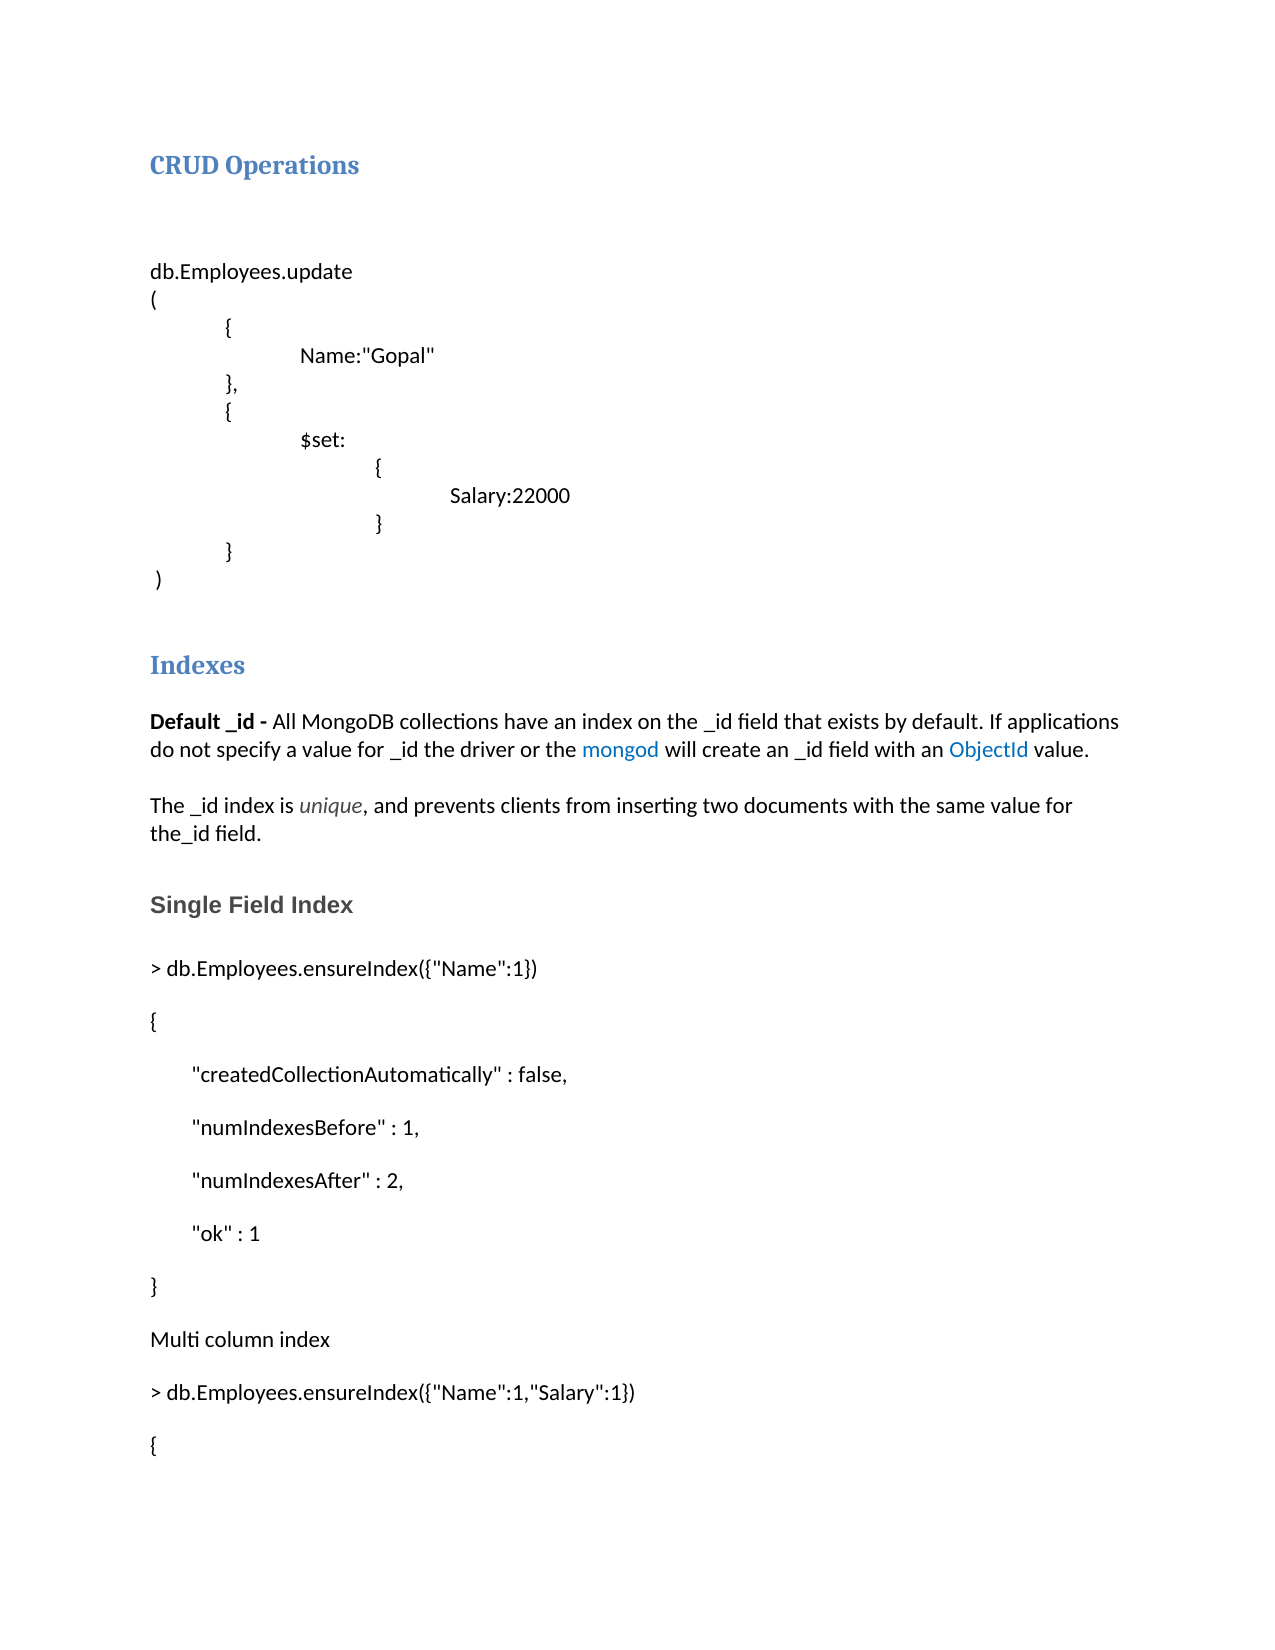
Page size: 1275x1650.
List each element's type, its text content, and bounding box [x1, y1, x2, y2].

text ( [150, 285, 1125, 313]
text { [150, 1007, 1125, 1035]
text { [150, 397, 1125, 425]
text } [150, 509, 1125, 537]
subtitle CRUD Operations [150, 150, 219, 181]
text db.Employees.update [150, 257, 1125, 285]
text "numIndexesAfter" : 2, [150, 1166, 1125, 1194]
text "ok" : 1 [150, 1219, 1125, 1247]
text } [150, 1272, 1125, 1300]
text }, [150, 369, 1125, 397]
subtitle CRUD Operations [225, 150, 1125, 181]
text > db.Employees.ensureIndex({"Name":1}) [150, 954, 1125, 982]
text { [150, 1431, 1125, 1459]
text Name:"Gopal" [150, 341, 1125, 369]
text Salary:22000 [150, 481, 1125, 509]
text The _id index is unique, and prevents clients from inserting two documents with the same value for the_id field. [150, 791, 1125, 847]
text Default _id - All MongoDB collections have an index on the _id field that exists by default. If applications [150, 707, 1125, 735]
text "numIndexesBefore" : 1, [150, 1113, 1125, 1141]
text Indexes [150, 650, 1125, 681]
text { [150, 453, 1125, 481]
text } [150, 537, 1125, 566]
text ) [150, 566, 1125, 593]
text Single Field Index [150, 883, 1125, 918]
text $set: [150, 425, 1125, 453]
text "createdCollectionAutomatically" : false, [150, 1060, 1125, 1088]
text do not specify a value for _id the driver or the mongod will create an _id field with an ObjectId value. [150, 735, 1125, 763]
text Multi column index [150, 1325, 1125, 1353]
text > db.Employees.ensureIndex({"Name":1,"Salary":1}) [150, 1378, 1125, 1406]
text { [150, 313, 1125, 341]
